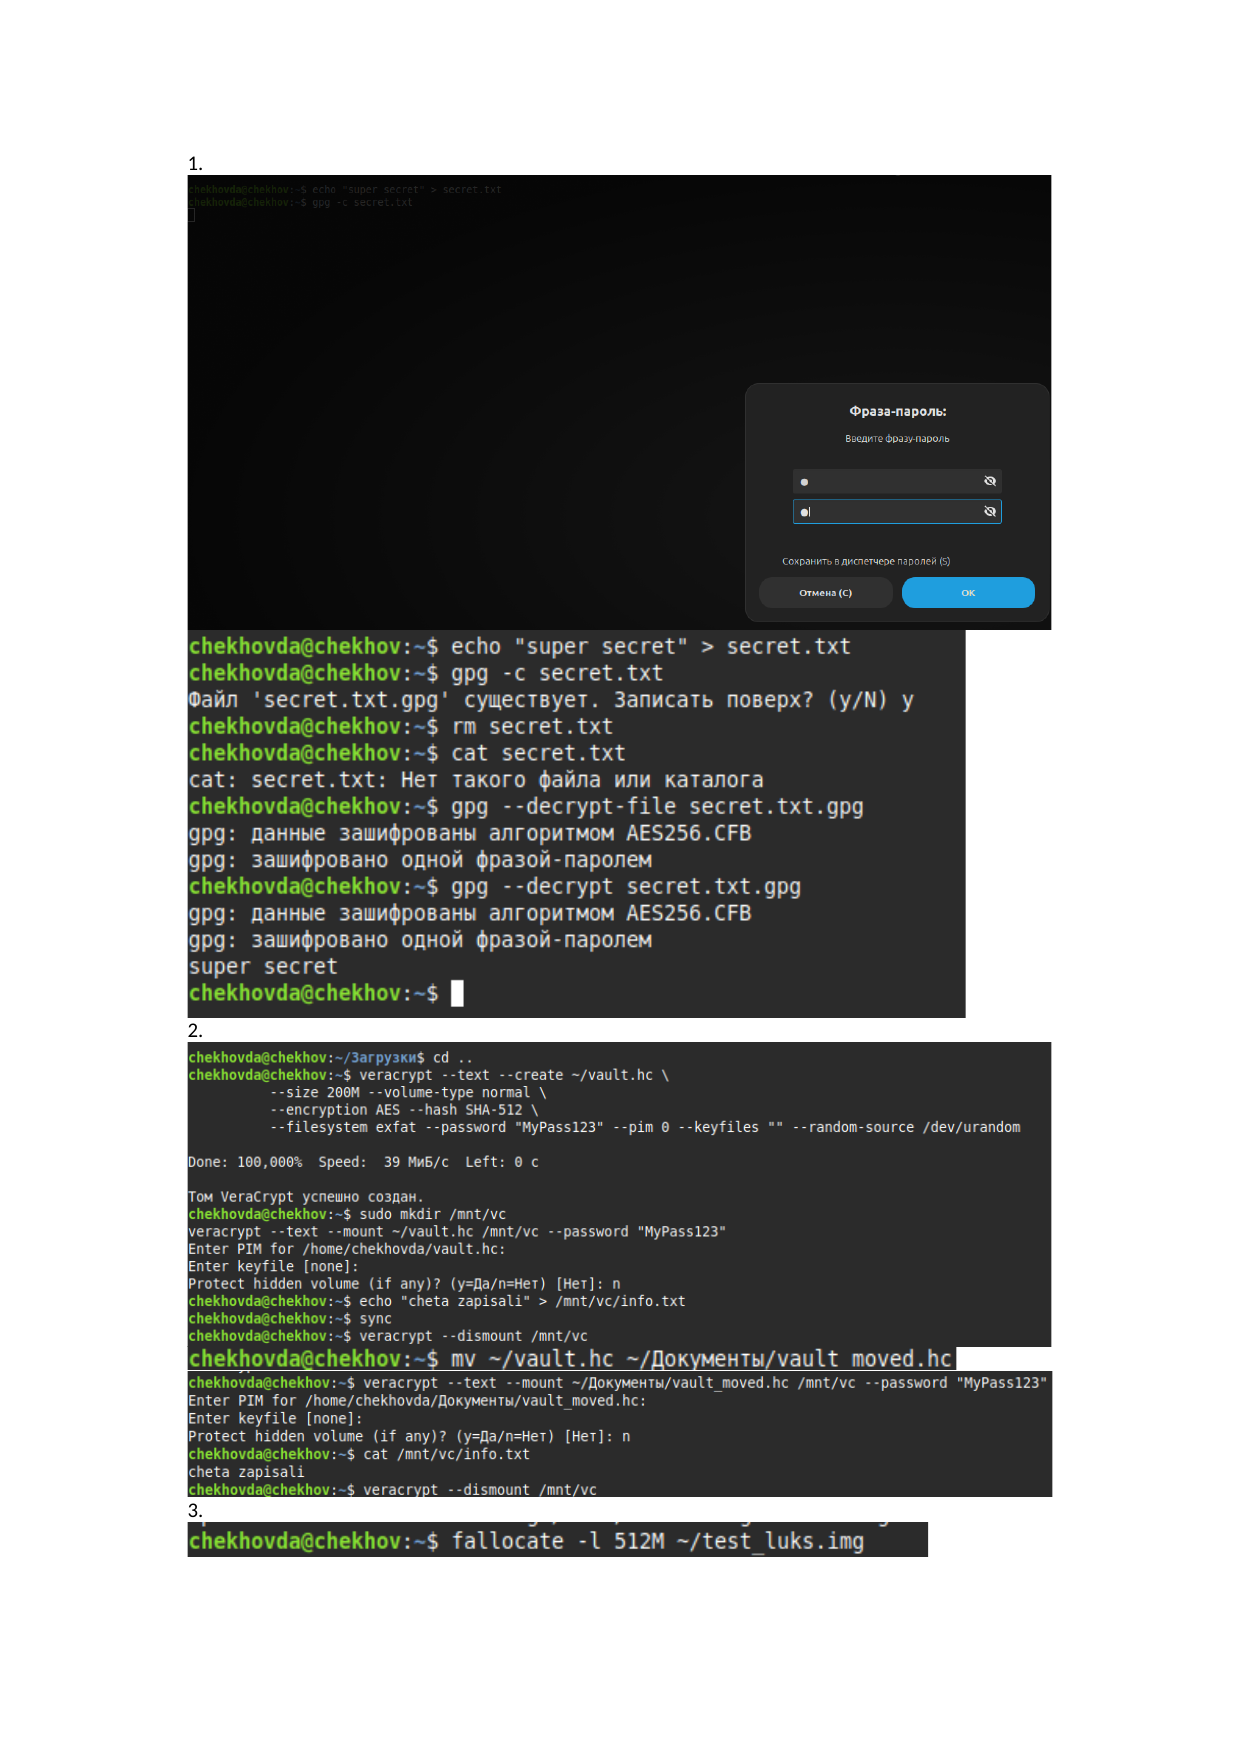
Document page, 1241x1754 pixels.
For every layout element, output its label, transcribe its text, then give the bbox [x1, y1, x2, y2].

text 1. [187, 150, 1053, 175]
picture [187, 1522, 929, 1557]
picture [187, 175, 1052, 1018]
picture [187, 1371, 1053, 1497]
text 3. [187, 1497, 1053, 1522]
picture [187, 1042, 1052, 1370]
text 2. [187, 1017, 1053, 1043]
